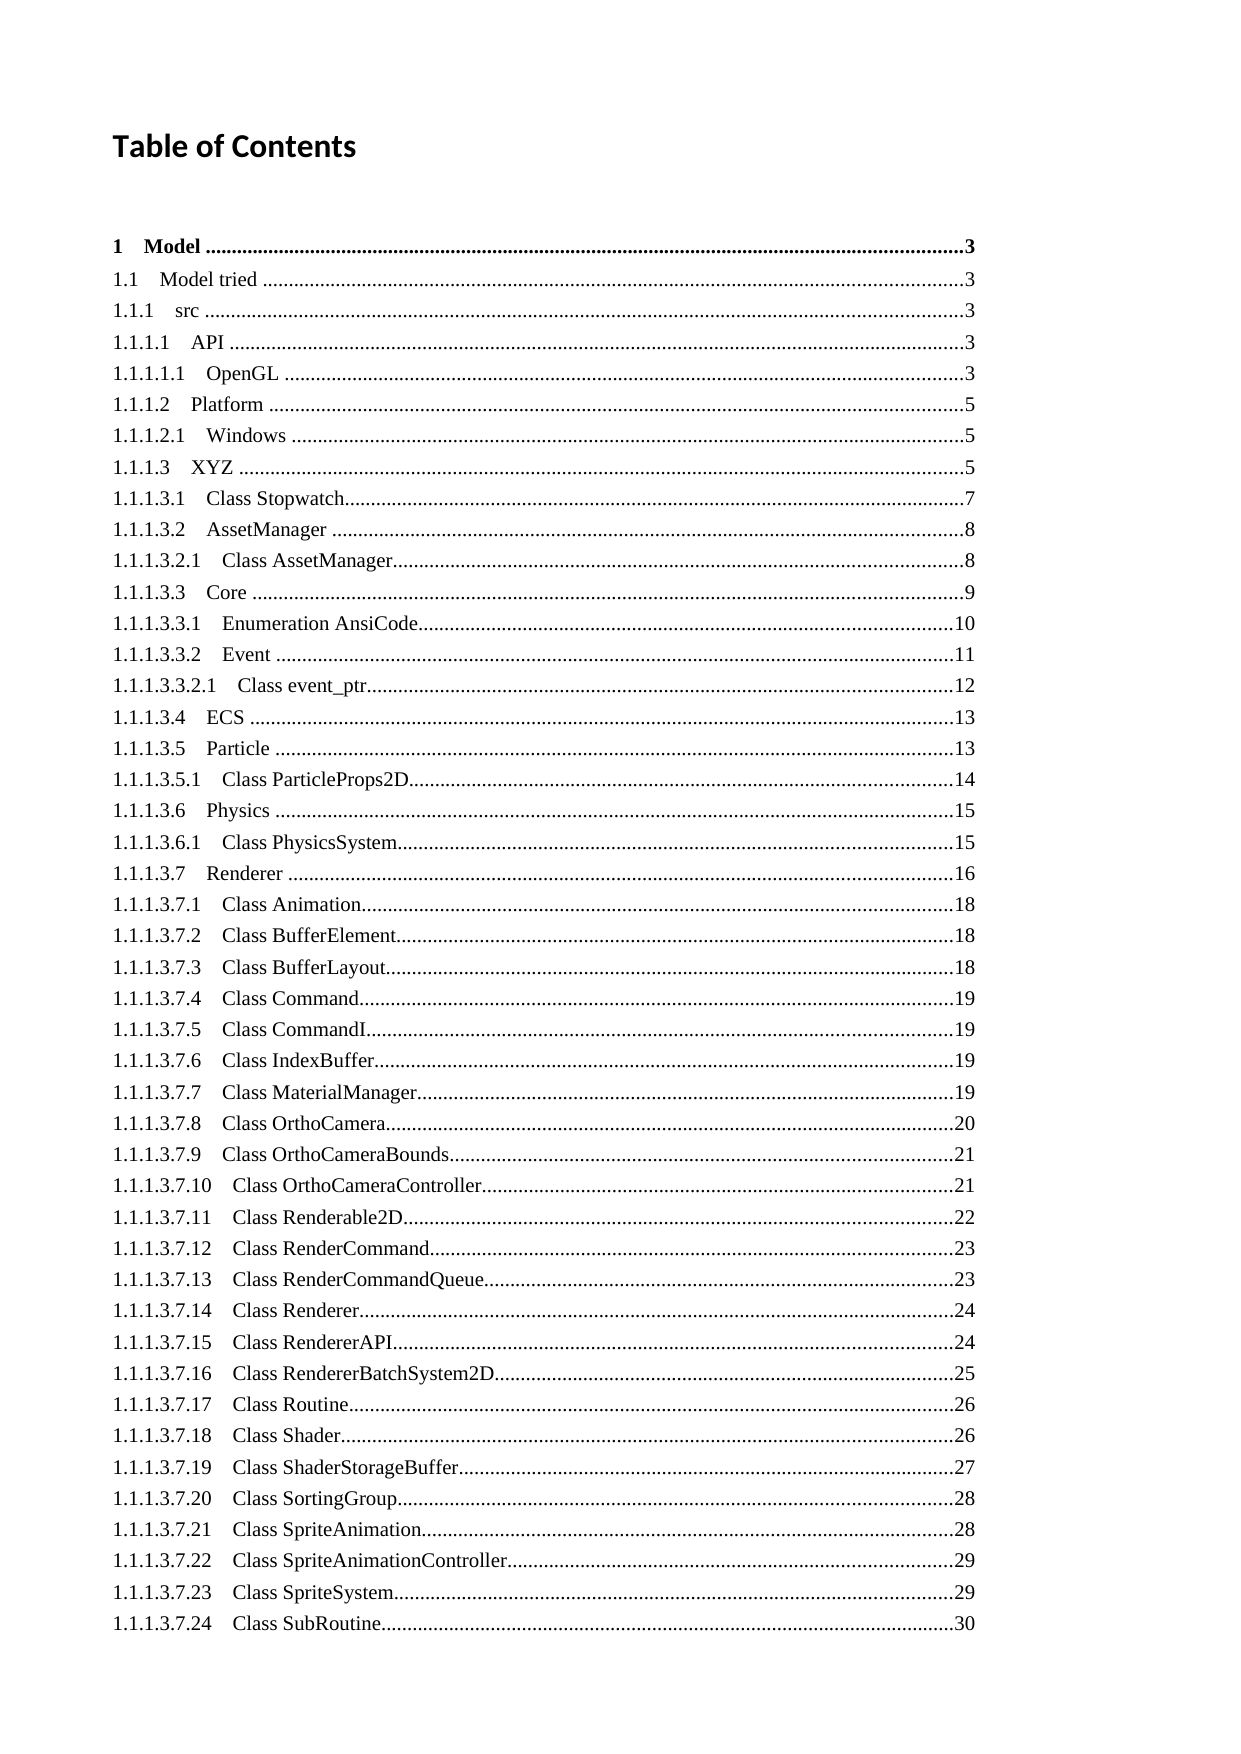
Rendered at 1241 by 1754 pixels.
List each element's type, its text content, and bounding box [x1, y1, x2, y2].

text 1.1.1.3.7.4 Class Command 19 [112, 985, 1053, 1010]
text 1.1.1.3.5 Particle 13 [112, 735, 1053, 760]
text 1.1.1.3.7.2 Class BufferElement 18 [112, 923, 1053, 948]
text 1.1.1.3.7.14 Class Renderer 24 [112, 1298, 1053, 1323]
text 1.1.1.1.1 OpenGL 3 [112, 360, 1053, 385]
text 1.1.1.3.7.21 Class SpriteAnimation 28 [112, 1517, 1053, 1542]
text 1.1.1.3.7.20 Class SortingGroup 28 [112, 1485, 1053, 1510]
text 1.1.1.3.6.1 Class PhysicsSystem 15 [112, 829, 1053, 854]
text 1.1.1.3.3.2.1 Class event_ptr 12 [112, 673, 1053, 698]
text 1.1.1.3.7.3 Class BufferLayout 18 [112, 954, 1053, 979]
text 1.1 Model tried 3 [112, 267, 1053, 292]
text 1.1.1.3.3 Core 9 [112, 579, 1053, 604]
text 1.1.1.3.7.22 Class SpriteAnimationController 29 [112, 1548, 1053, 1573]
text 1.1.1.3.7.12 Class RenderCommand 23 [112, 1235, 1053, 1260]
text 1.1.1.3.7.17 Class Routine 26 [112, 1392, 1053, 1417]
text 1.1.1.3.7.7 Class MaterialManager 19 [112, 1079, 1053, 1104]
text 1.1.1.3.2.1 Class AssetManager 8 [112, 548, 1053, 573]
text 1.1.1.3.7.23 Class SpriteSystem 29 [112, 1579, 1053, 1604]
text 1.1.1.2 Platform 5 [112, 392, 1053, 417]
text 1.1.1.3.7.16 Class RendererBatchSystem2D 25 [112, 1360, 1053, 1385]
text 1.1.1.3 XYZ 5 [112, 454, 1053, 479]
text 1.1.1.3.1 Class Stopwatch 7 [112, 485, 1053, 510]
text 1.1.1.3.7.24 Class SubRoutine 30 [112, 1610, 1053, 1635]
text 1.1.1.3.7.13 Class RenderCommandQueue 23 [112, 1267, 1053, 1292]
text 1.1.1.3.3.2 Event 11 [112, 642, 1053, 667]
text 1.1.1.3.7.18 Class Shader 26 [112, 1423, 1053, 1448]
text 1.1.1 src 3 [112, 298, 1053, 323]
text 1.1.1.2.1 Windows 5 [112, 423, 1053, 448]
text 1.1.1.3.4 ECS 13 [112, 704, 1053, 729]
text 1.1.1.3.7.6 Class IndexBuffer 19 [112, 1048, 1053, 1073]
text 1.1.1.3.7.15 Class RendererAPI 24 [112, 1329, 1053, 1354]
text 1.1.1.3.3.1 Enumeration AnsiCode 10 [112, 610, 1053, 635]
text 1.1.1.3.5.1 Class ParticleProps2D 14 [112, 767, 1053, 792]
text 1.1.1.1 API 3 [112, 329, 1053, 354]
text 1.1.1.3.7.10 Class OrthoCameraController 21 [112, 1173, 1053, 1198]
text 1 Model 3 [112, 233, 1053, 258]
text 1.1.1.3.7.5 Class CommandI 19 [112, 1017, 1053, 1042]
subtitle Table of Contents [112, 137, 1128, 162]
text 1.1.1.3.7.19 Class ShaderStorageBuffer 27 [112, 1454, 1053, 1479]
text 1.1.1.3.7.8 Class OrthoCamera 20 [112, 1110, 1053, 1135]
text 1.1.1.3.7.9 Class OrthoCameraBounds 21 [112, 1142, 1053, 1167]
text 1.1.1.3.7.11 Class Renderable2D 22 [112, 1204, 1053, 1229]
text 1.1.1.3.7.1 Class Animation 18 [112, 892, 1053, 917]
text 1.1.1.3.7 Renderer 16 [112, 860, 1053, 885]
text 1.1.1.3.6 Physics 15 [112, 798, 1053, 823]
text 1.1.1.3.2 AssetManager 8 [112, 517, 1053, 542]
